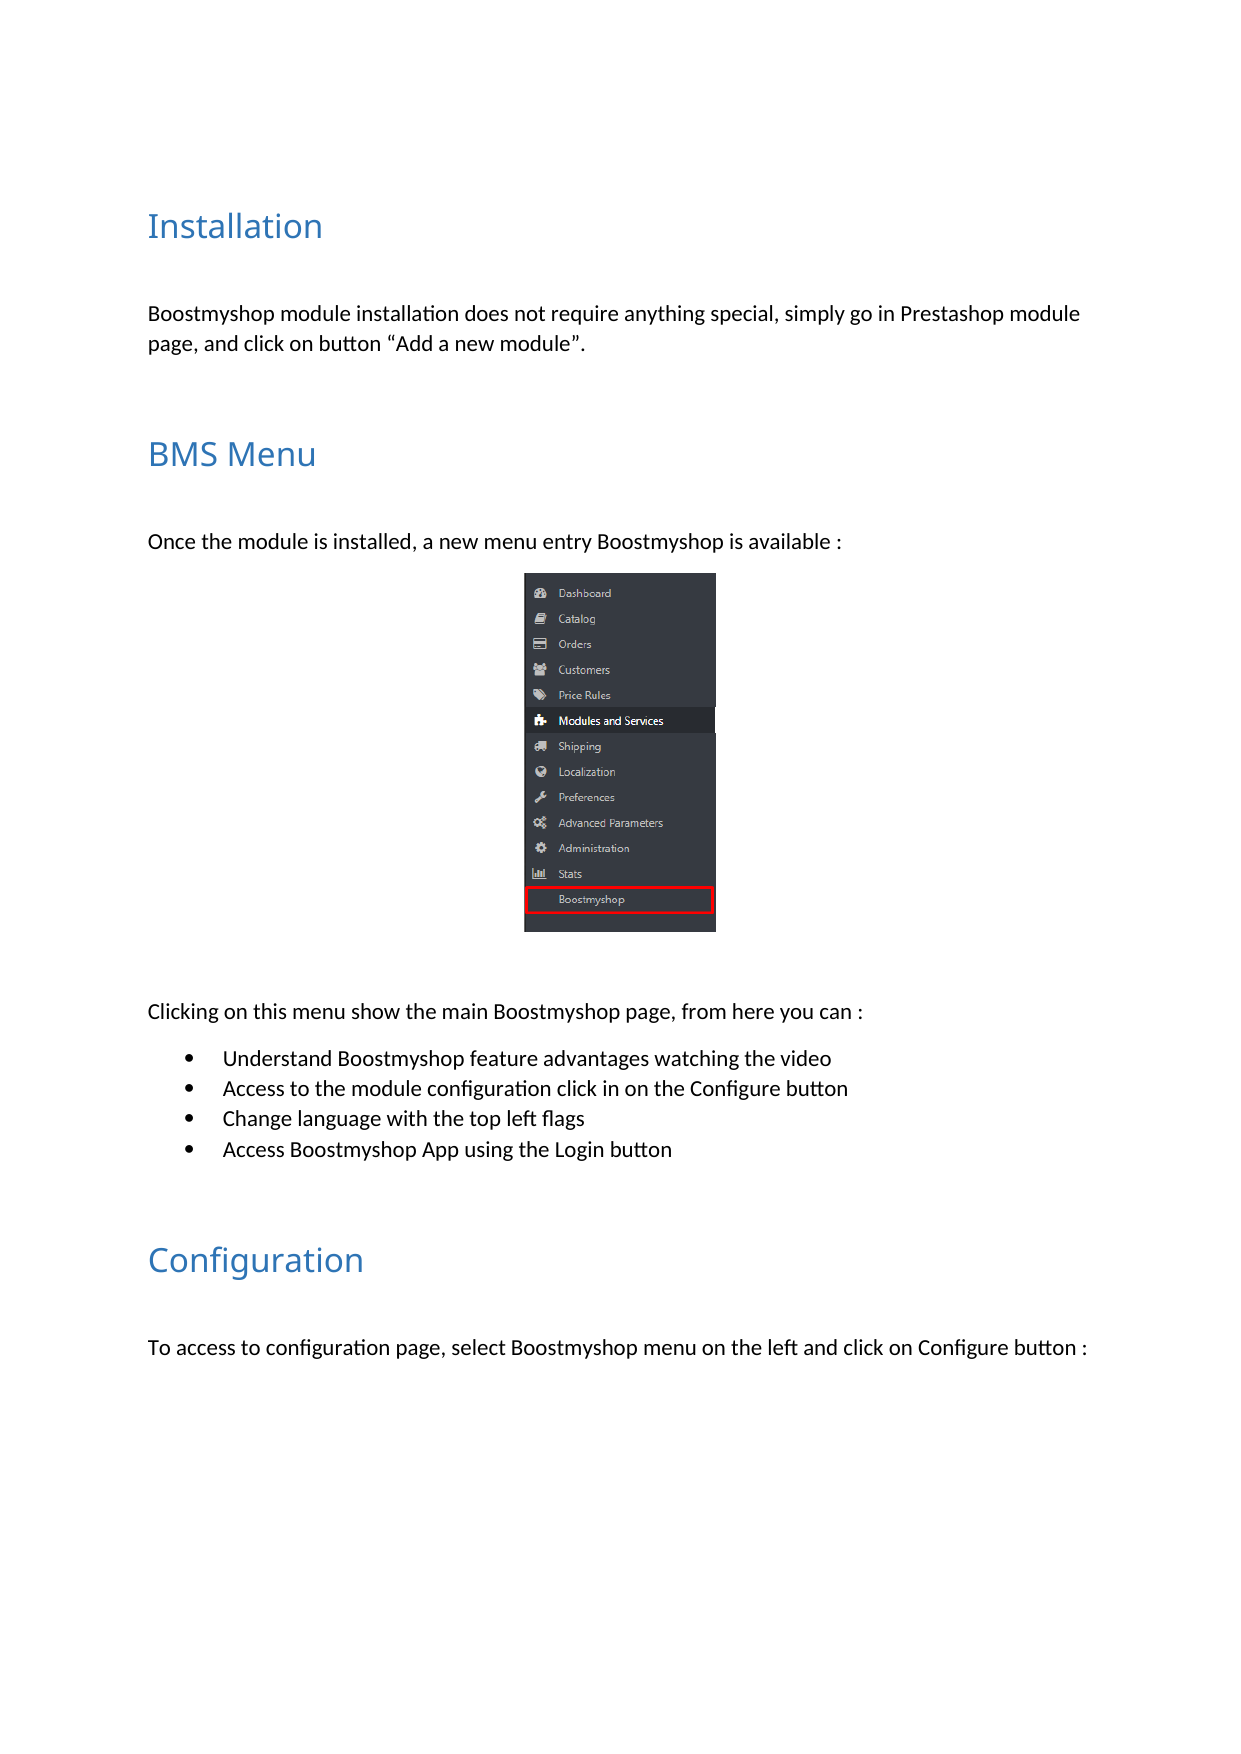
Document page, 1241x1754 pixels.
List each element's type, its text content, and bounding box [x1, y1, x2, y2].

text To access to configuration page, select Boostmyshop menu on the left and click on Configure button : [148, 1333, 1093, 1361]
subtitle Installation [148, 203, 1093, 248]
list Access Boostmyshop App using the Login button [185, 1135, 1093, 1163]
list Access to the module configuration click in on the Configure button [185, 1074, 1093, 1102]
subtitle Configuration [148, 1237, 1093, 1282]
text Boostmyshop module installation does not require anything special, simply go in Prestashop module page, and click on button “Add a new module”. [148, 299, 1093, 357]
text Clicking on this menu show the main Boostmyshop page, from here you can : [148, 997, 1093, 1025]
picture [524, 573, 716, 932]
subtitle BMS Menu [148, 431, 1093, 476]
list Understand Boostmyshop feature advantages watching the video [185, 1044, 1093, 1072]
list Change language with the top left flags [185, 1104, 1093, 1132]
text Once the module is installed, a new menu entry Boostmyshop is available : [148, 527, 1093, 555]
